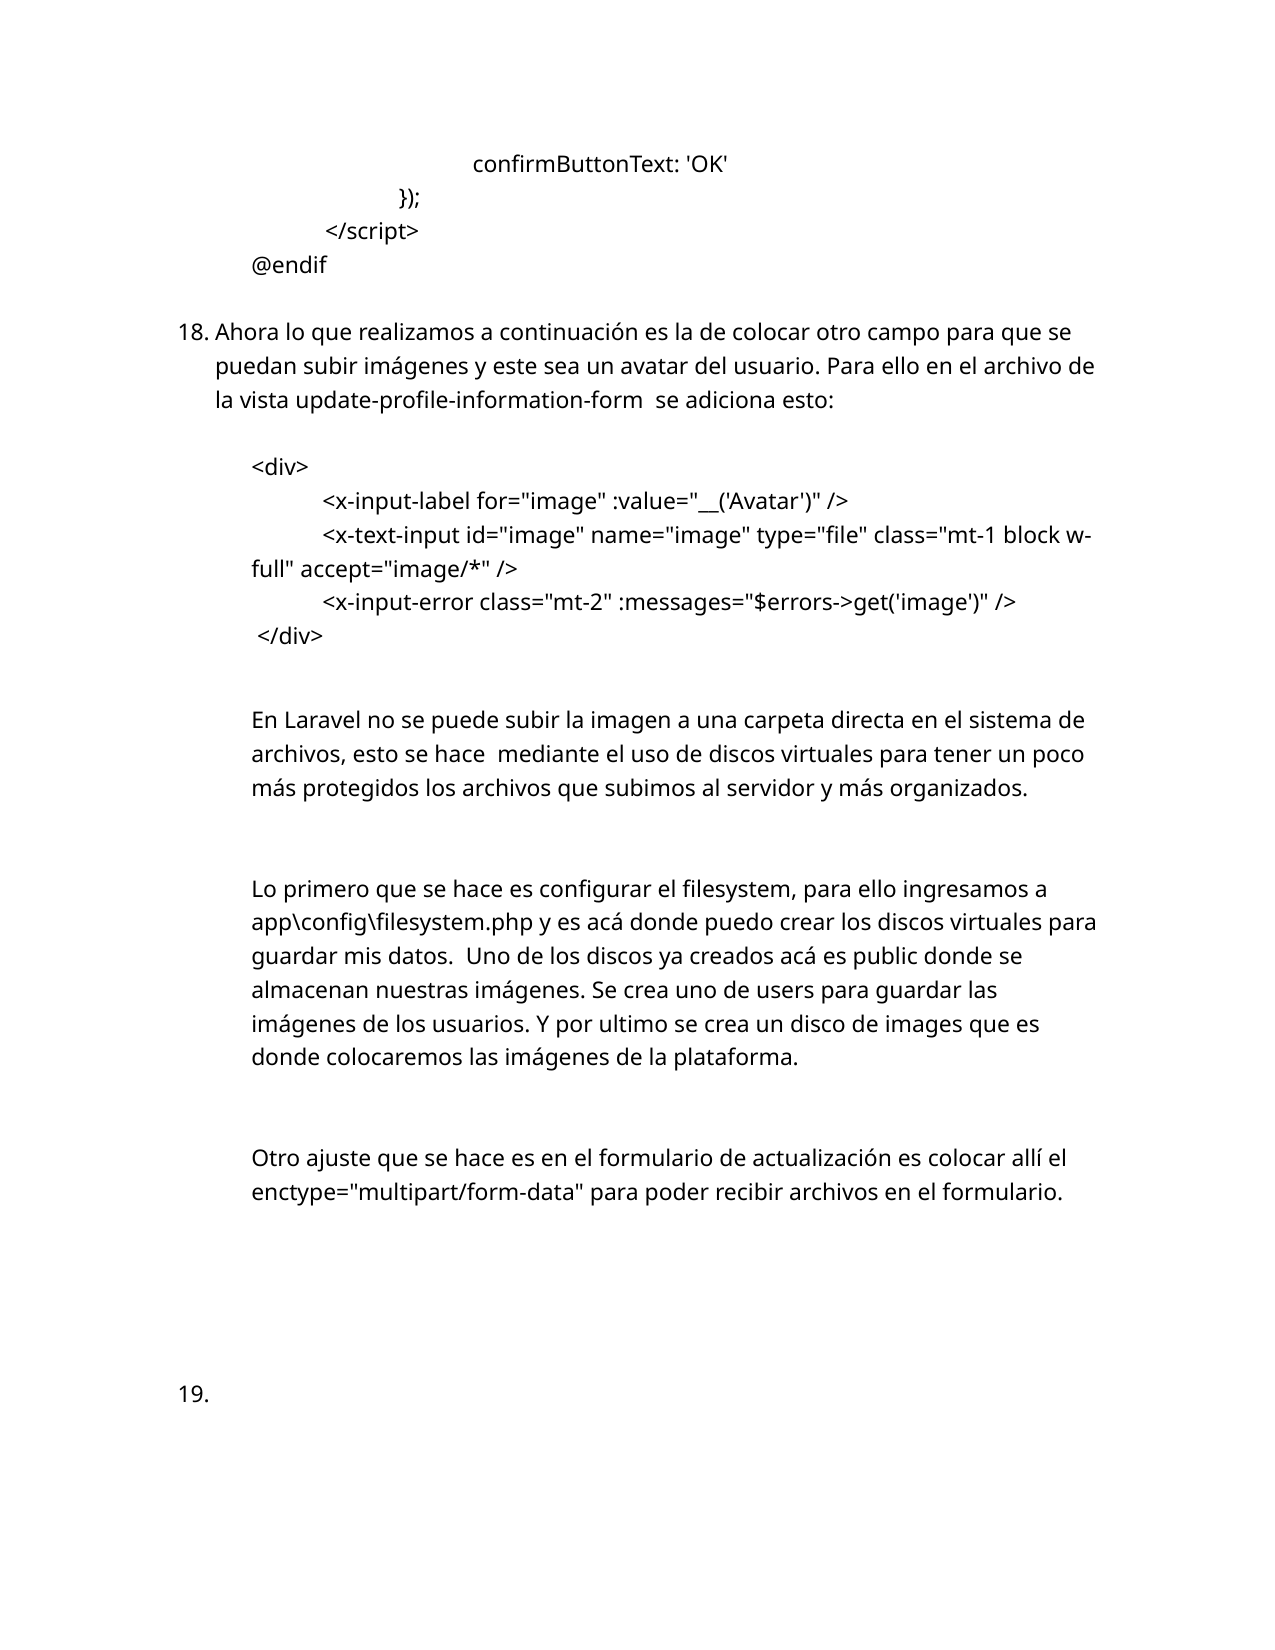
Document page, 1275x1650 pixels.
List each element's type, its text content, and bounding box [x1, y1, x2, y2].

list <x-input-error class="mt-2" :messages="$errors->get('image')" /> [251, 586, 1098, 618]
text Otro ajuste que se hace es en el formulario de actualización es colocar allí el enctype="multipart/form-data" para poder recibir archivos en el formulario. [251, 1142, 1098, 1207]
list </div> [251, 620, 1098, 651]
list </script> [251, 215, 1098, 246]
list <div> [251, 451, 1098, 483]
list <x-text-input id="image" name="image" type="file" class="mt-1 block w-full" accept="image/*" /> [251, 519, 1098, 584]
text En Laravel no se puede subir la imagen a una carpeta directa en el sistema de archivos, esto se hace mediante el uso de discos virtuales para tener un poco más protegidos los archivos que subimos al servidor y más organizados. [251, 704, 1098, 803]
list @endif [251, 249, 1098, 280]
text Lo primero que se hace es configurar el filesystem, para ello ingresamos a app\config\filesystem.php y es acá donde puedo crear los discos virtuales para guardar mis datos. Uno de los discos ya creados acá es public donde se almacenan nuestras imágenes. Se crea uno de users para guardar las imágenes de los usuarios. Y por ultimo se crea un disco de images que es donde colocaremos las imágenes de la plataforma. [251, 873, 1098, 1073]
list Ahora lo que realizamos a continuación es la de colocar otro campo para que se puedan subir imágenes y este sea un avatar del usuario. Para ello en el archivo de la vista update-profile-information-form se adiciona esto: [177, 316, 1098, 415]
list <x-input-label for="image" :value="__('Avatar')" /> [251, 485, 1098, 516]
list }); [251, 181, 1098, 213]
list confirmButtonText: 'OK' [251, 148, 1098, 179]
